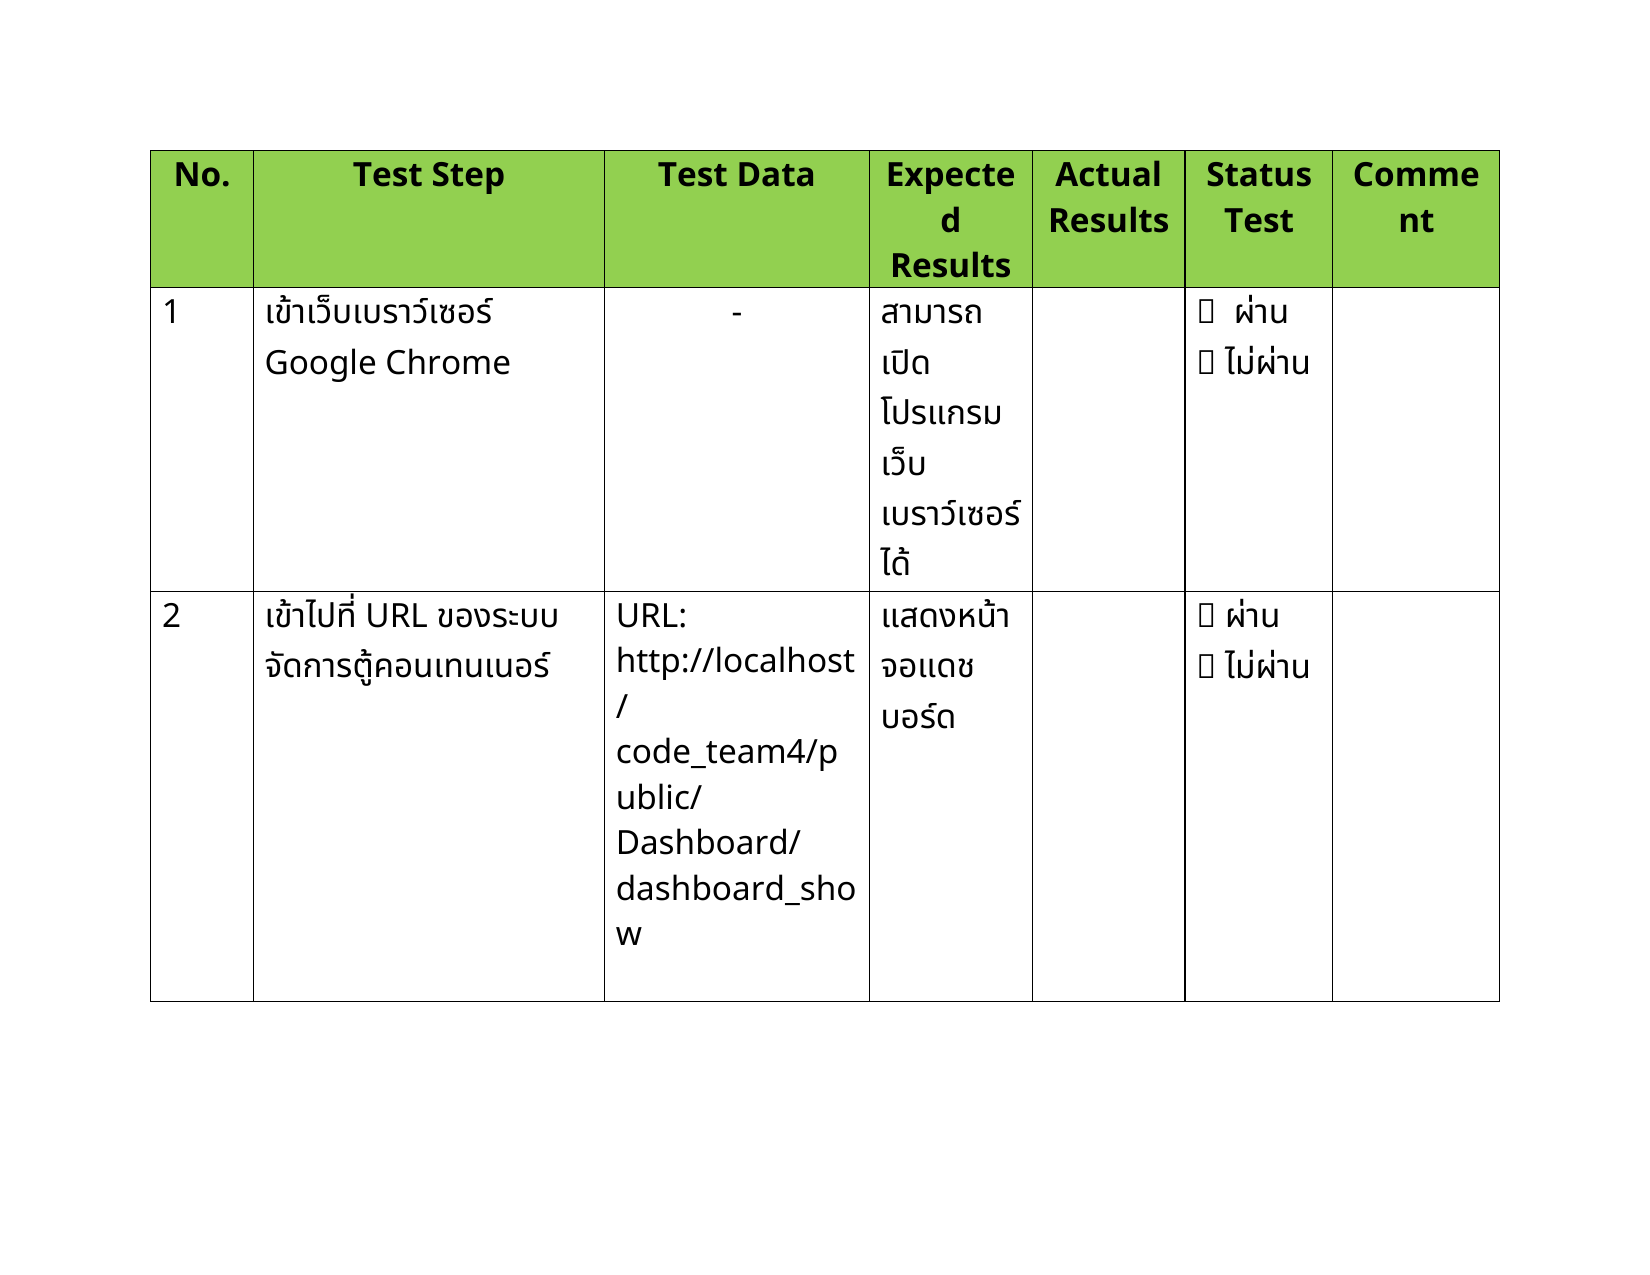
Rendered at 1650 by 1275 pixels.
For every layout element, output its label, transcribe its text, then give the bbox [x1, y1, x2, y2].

table_cell Expected Results [870, 151, 1032, 287]
table_cell Actual Results [1033, 151, 1184, 287]
table_cell Test Step [254, 151, 604, 287]
table_cell 2 [151, 592, 253, 1001]
table_cell Comment [1333, 151, 1499, 287]
table_cell [1033, 592, 1184, 1001]
table_cell No. [151, 151, 253, 287]
table_cell เข้าเว็บเบราว์เซอร์ Google Chrome [254, 288, 604, 591]
table_cell [1033, 288, 1184, 591]
table_cell [1333, 592, 1499, 1001]
table_cell  ผ่าน  ไม่ผ่าน [1186, 288, 1332, 591]
table_cell  ผ่าน  ไม่ผ่าน [1186, 592, 1332, 1001]
table_cell เข้าไปที่ URL ของระบบจัดการตู้คอนเทนเนอร์ [254, 592, 604, 1001]
table_cell Test Data [605, 151, 869, 287]
table_cell [1333, 288, 1499, 591]
table_cell แสดงหน้าจอแดชบอร์ด [870, 592, 1032, 1001]
table_cell Status Test [1186, 151, 1332, 287]
table_cell สามารถเปิดโปรแกรมเว็บเบราว์เซอร์ได้ [870, 288, 1032, 591]
table_cell 1 [151, 288, 253, 591]
table_cell - [605, 288, 869, 591]
table_cell URL: http://localhost/ code_team4/public/ Dashboard/ dashboard_show [605, 592, 869, 1001]
